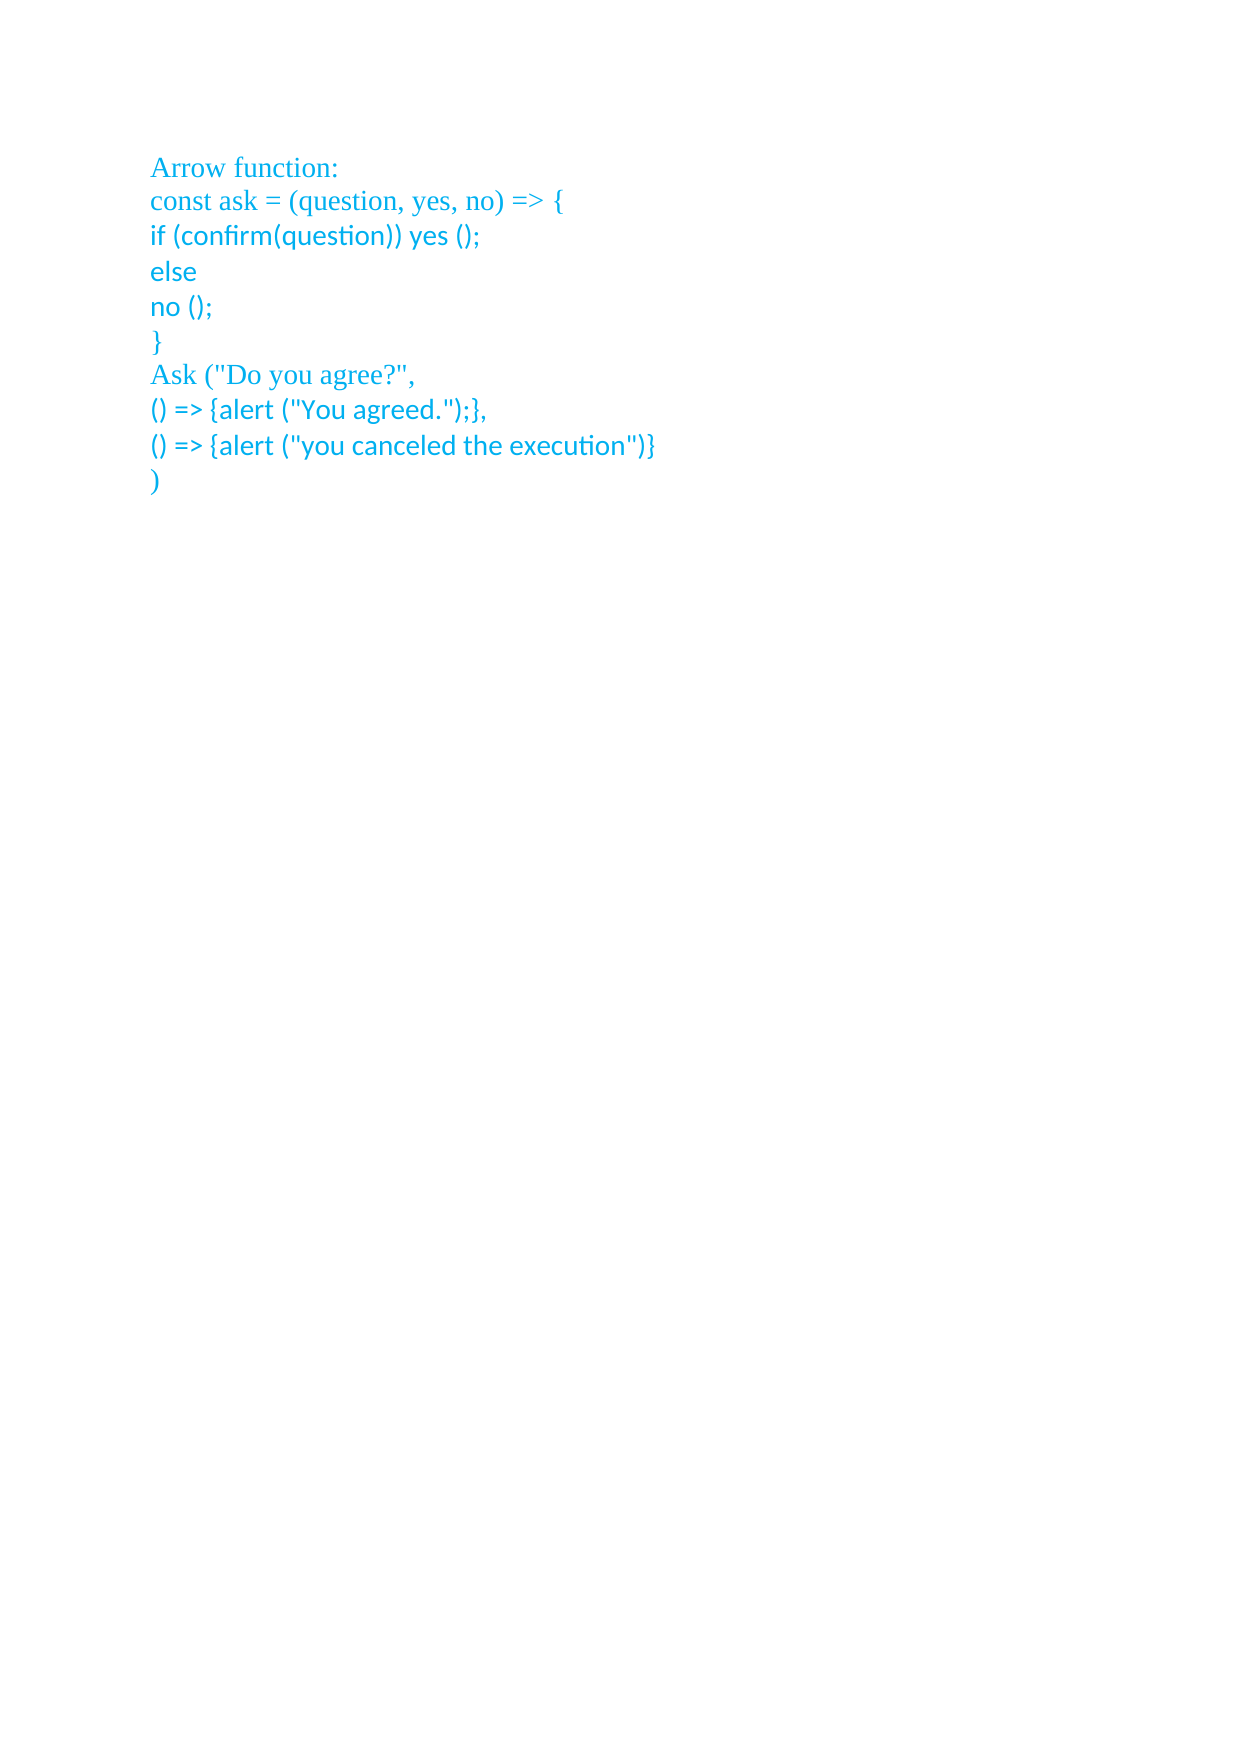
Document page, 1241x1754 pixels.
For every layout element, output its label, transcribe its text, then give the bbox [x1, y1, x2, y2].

text if (confirm(question)) yes (); [150, 217, 1090, 253]
text ) [150, 462, 1090, 496]
text () => {alert ("You agreed.");}, [150, 391, 1090, 427]
text const ask = (question, yes, no) => { [150, 183, 1090, 217]
text else [150, 253, 1090, 288]
text } [150, 324, 1090, 357]
text Arrow function: [150, 150, 1090, 183]
text no (); [150, 288, 1090, 324]
text Ask ("Do you agree?", [150, 357, 1090, 391]
text () => {alert ("you canceled the execution")} [150, 427, 1090, 462]
